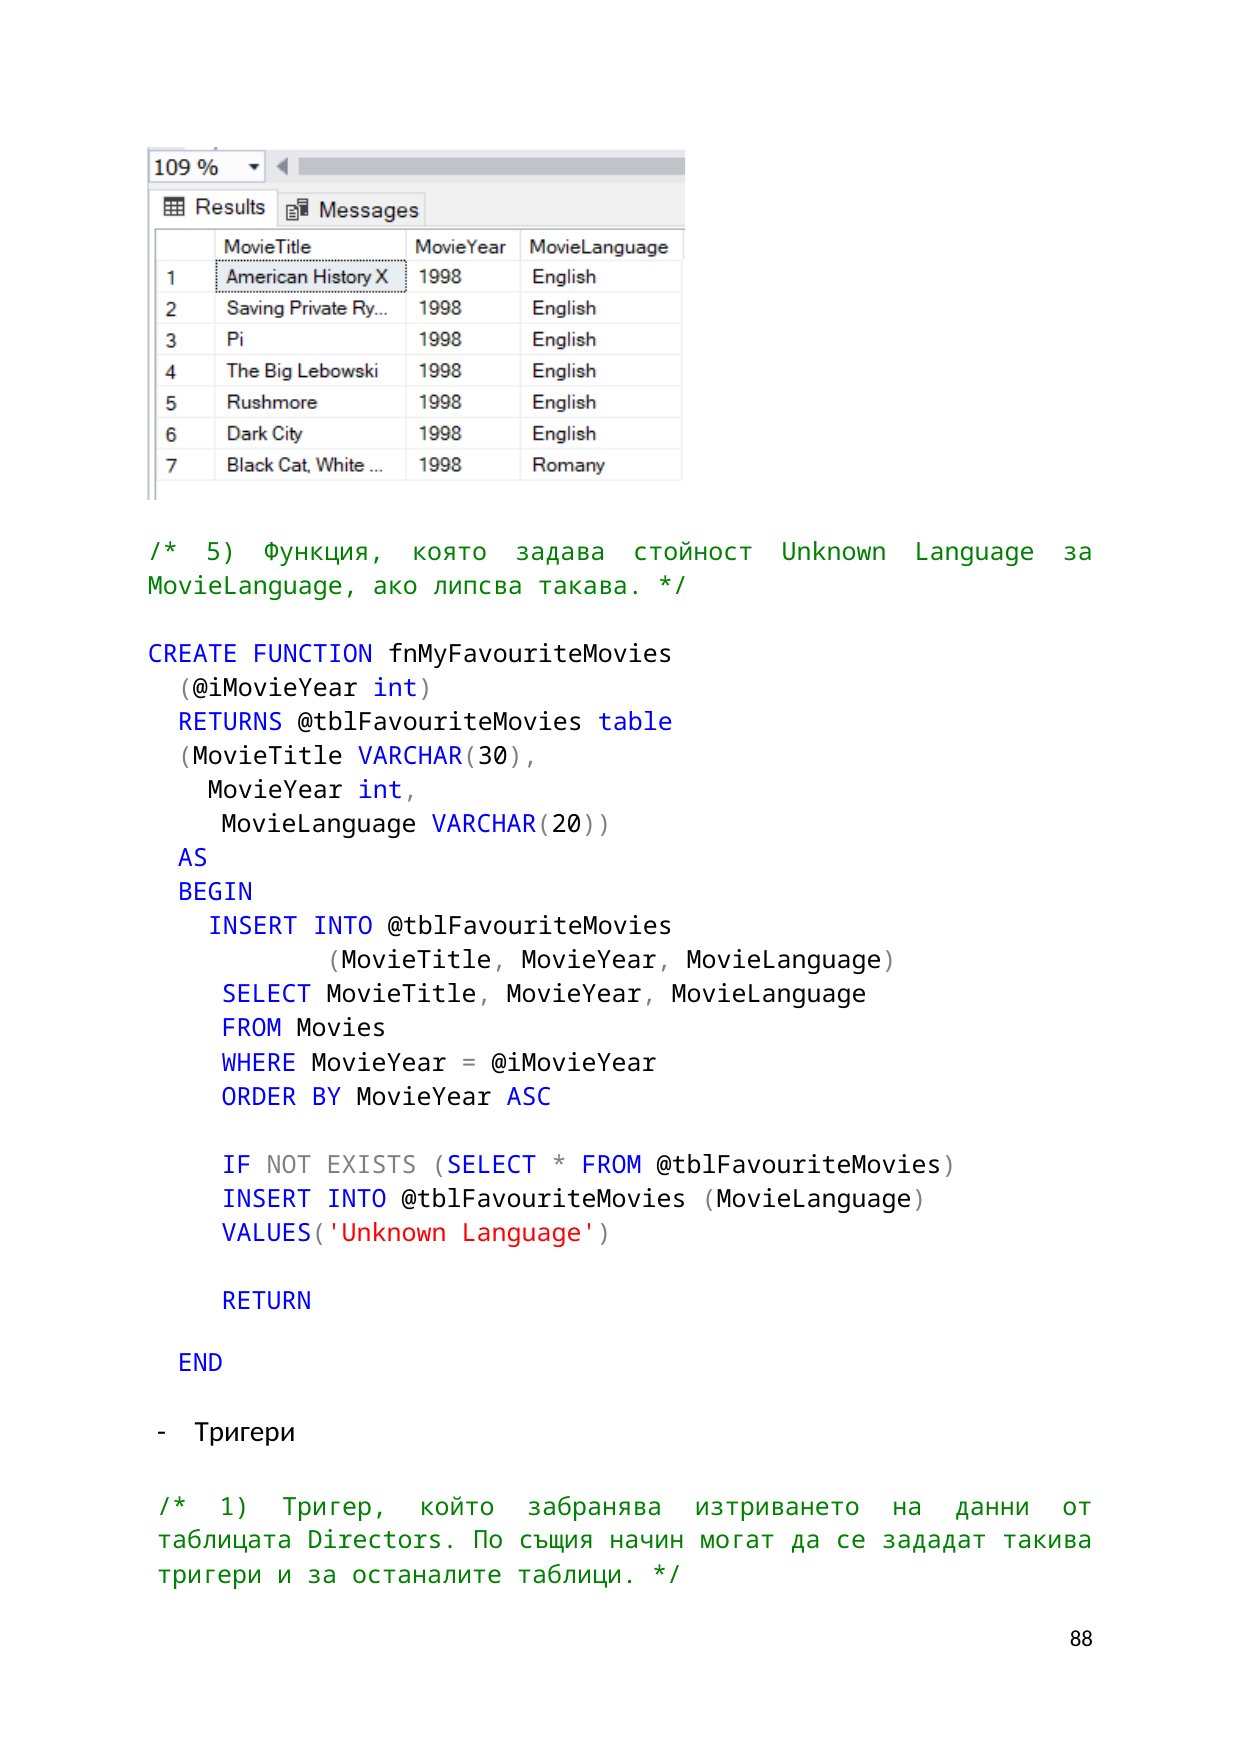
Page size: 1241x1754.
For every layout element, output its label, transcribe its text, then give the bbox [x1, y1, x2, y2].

text MovieLanguage VARCHAR(20)) [148, 806, 1093, 840]
text BEGIN [148, 874, 1093, 908]
text (MovieTitle VARCHAR(30), [148, 738, 1093, 772]
text WHERE MovieYear = @iMovieYear [148, 1044, 1093, 1078]
list Тригери [157, 1413, 1093, 1448]
text /* 5) Функция, която задава стойност Unknown Language за MovieLanguage, ако липсва такава. */ [148, 533, 1093, 601]
text INSERT INTO @tblFavouriteMovies (MovieLanguage) [148, 1180, 1093, 1214]
text VALUES('Unknown Language') [148, 1214, 1093, 1248]
text (@iMovieYear int) [148, 669, 1093, 703]
text MovieYear int, [148, 772, 1093, 806]
text FROM Movies [148, 1010, 1093, 1044]
picture [147, 147, 686, 500]
text END [148, 1345, 1093, 1379]
text CREATE FUNCTION fnMyFavouriteMovies [148, 635, 1093, 669]
text RETURN [148, 1283, 1093, 1317]
text RETURNS @tblFavouriteMovies table [148, 703, 1093, 738]
text AS [148, 840, 1093, 874]
text INSERT INTO @tblFavouriteMovies [148, 908, 1093, 942]
text IF NOT EXISTS (SELECT * FROM @tblFavouriteMovies) [148, 1146, 1093, 1180]
text /* 1) Тригер, който забранява изтриването на данни от таблицата Directors. По същия начин могат да се зададат такива тригери и за останалите таблици. */ [157, 1488, 1093, 1590]
text (MovieTitle, MovieYear, MovieLanguage) [148, 942, 1093, 976]
text ORDER BY MovieYear ASC [148, 1078, 1093, 1112]
text SELECT MovieTitle, MovieYear, MovieLanguage [148, 976, 1093, 1010]
